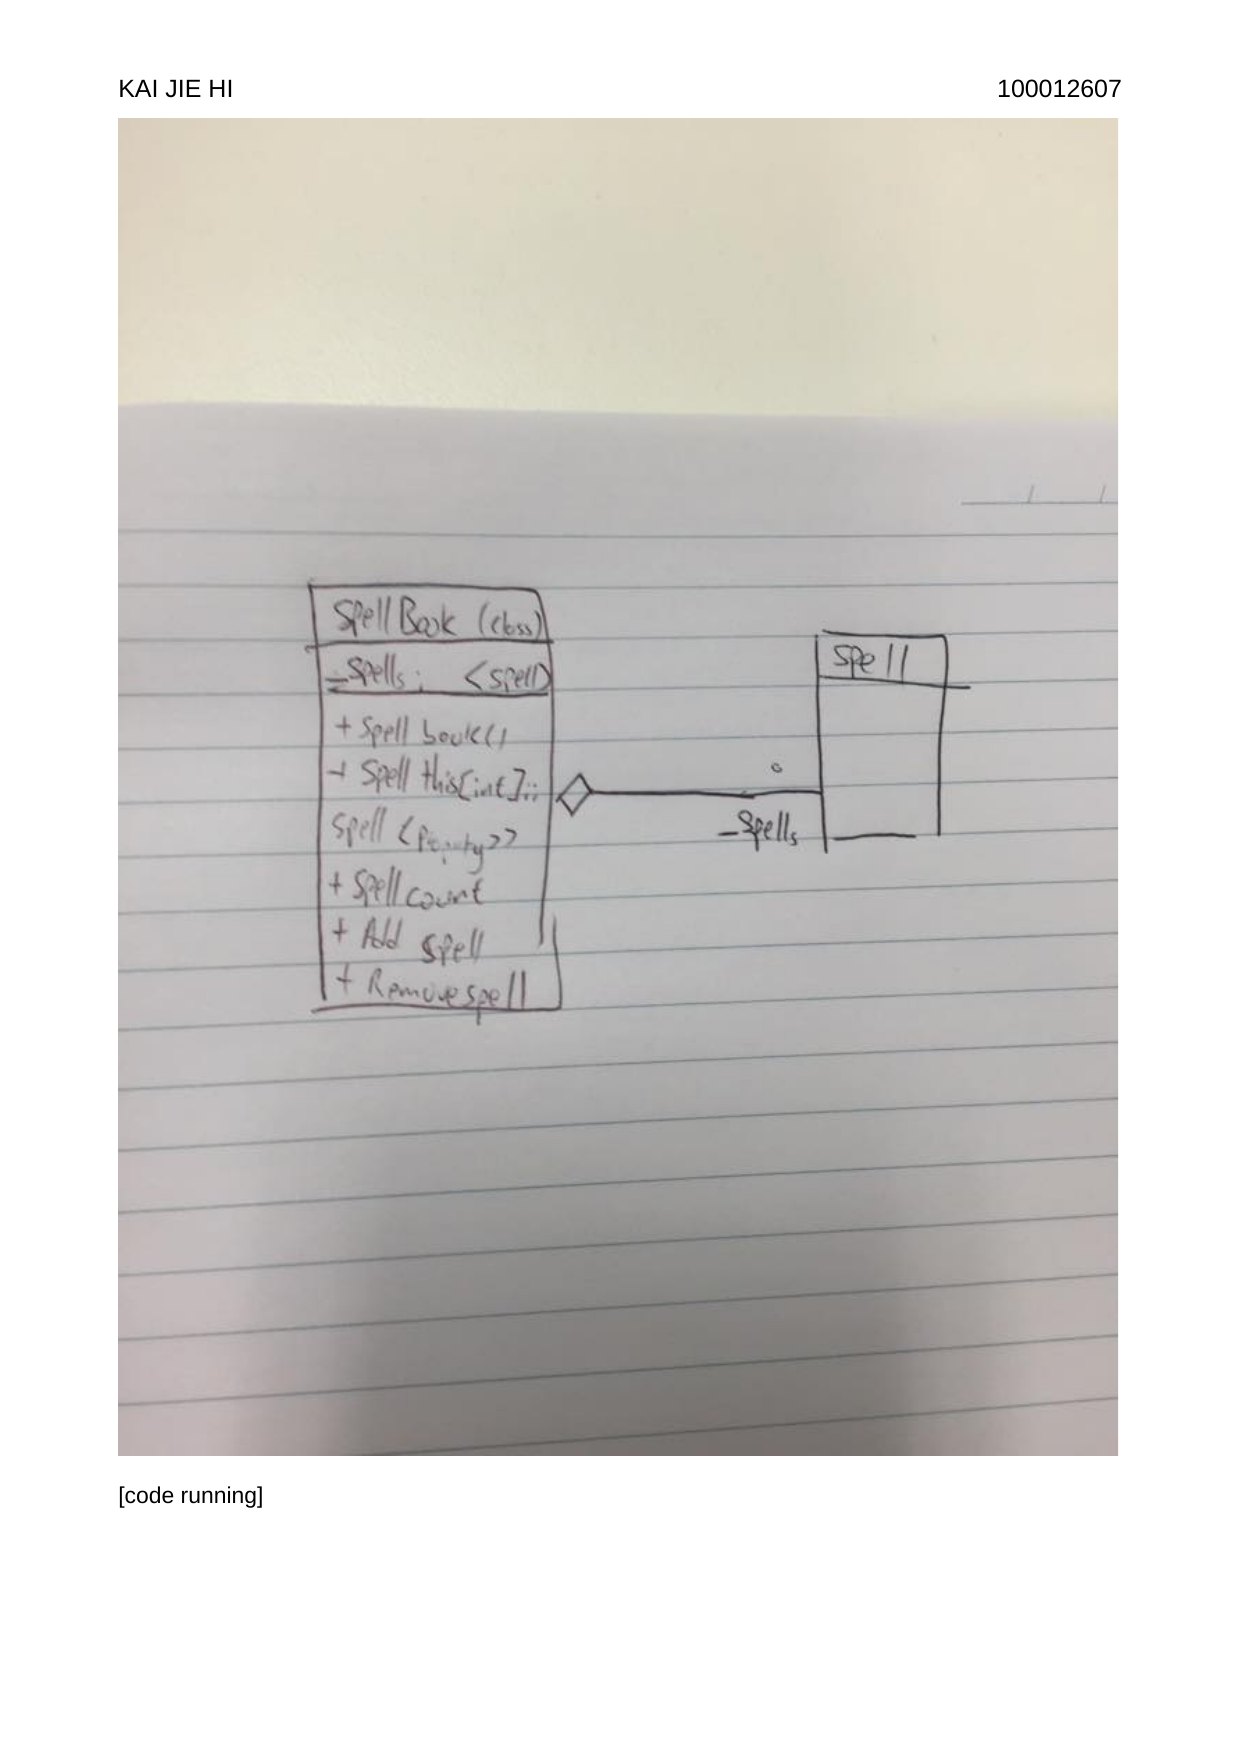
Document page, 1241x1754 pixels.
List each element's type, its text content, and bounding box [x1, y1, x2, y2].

picture [118, 118, 1119, 1456]
text [code running] [118, 1482, 1122, 1508]
